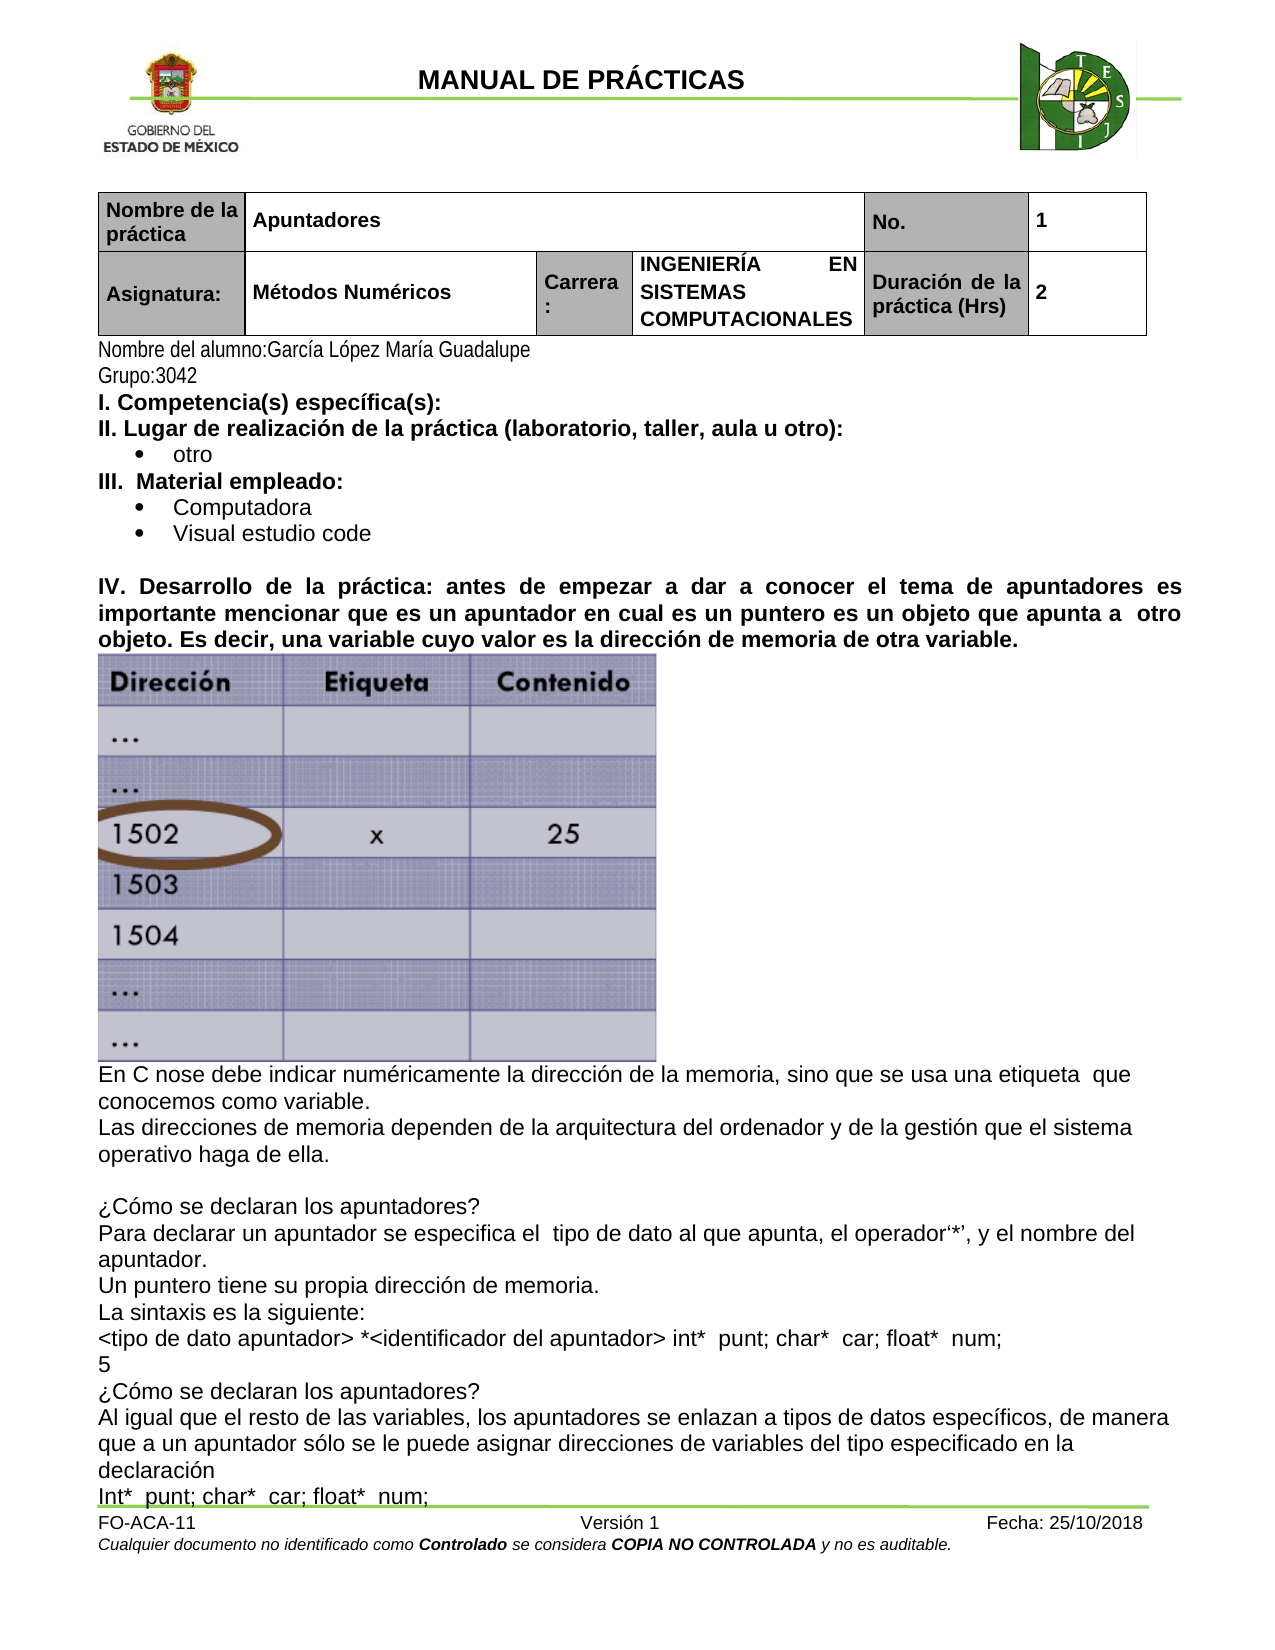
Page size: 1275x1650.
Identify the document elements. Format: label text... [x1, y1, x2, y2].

table_header No. [865, 193, 1028, 251]
table_cell INGENIERÍA EN SISTEMAS COMPUTACIONALES [633, 252, 864, 335]
text 5 [98, 1351, 1183, 1378]
text I. Competencia(s) específica(s): [98, 389, 1183, 415]
text Grupo:3042 [98, 362, 1183, 389]
list Visual estudio code [135, 520, 1183, 547]
text Un puntero tiene su propia dirección de memoria. [98, 1272, 1183, 1299]
text Las direcciones de memoria dependen de la arquitectura del ordenador y de la gestión que el sistema operativo haga de ella. [98, 1114, 1183, 1167]
table_cell 2 [1029, 252, 1146, 335]
list otro [135, 441, 1183, 468]
text Para declarar un apuntador se especifica el tipo de dato al que apunta, el operador‘*’, y el nombre del apuntador. [98, 1219, 1183, 1272]
picture [95, 42, 241, 161]
table_cell Carrera: [537, 252, 632, 335]
text III. Material empleado: [98, 468, 1183, 494]
text ¿Cómo se declaran los apuntadores? [98, 1378, 1183, 1404]
text La sintaxis es la siguiente: [98, 1299, 1183, 1325]
text <tipo de dato apuntador> *<identificador del apuntador> int* punt; char* car; float* num; [98, 1325, 1183, 1351]
text Nombre del alumno:García López María Guadalupe [98, 336, 1183, 362]
picture [97, 652, 657, 1062]
table_header Nombre de la práctica [99, 193, 244, 251]
table_header 1 [1029, 193, 1146, 251]
table_cell Duración de la práctica (Hrs) [865, 252, 1028, 335]
text IV. Desarrollo de la práctica: antes de empezar a dar a conocer el tema de apuntadores es importante mencionar que es un apuntador en cual es un puntero es un objeto que apunta a otro objeto. Es decir, una variable cuyo valor es la dirección de memoria de otra variable. [98, 573, 1183, 652]
list Computadora [135, 494, 1183, 520]
table_cell Asignatura: [99, 252, 244, 335]
table_header Apuntadores [246, 193, 864, 251]
text ¿Cómo se declaran los apuntadores? [98, 1193, 1183, 1219]
table_cell Métodos Numéricos [246, 252, 536, 335]
text En C nose debe indicar numéricamente la dirección de la memoria, sino que se usa una etiqueta que conocemos como variable. [98, 1061, 1183, 1114]
text Int* punt; char* car; float* num; [98, 1483, 1183, 1509]
text Al igual que el resto de las variables, los apuntadores se enlazan a tipos de datos específicos, de manera que a un apuntador sólo se le puede asignar direcciones de variables del tipo especificado en la declaración [98, 1404, 1183, 1483]
text II. Lugar de realización de la práctica (laboratorio, taller, aula u otro): [98, 415, 1183, 441]
picture [1018, 41, 1137, 157]
